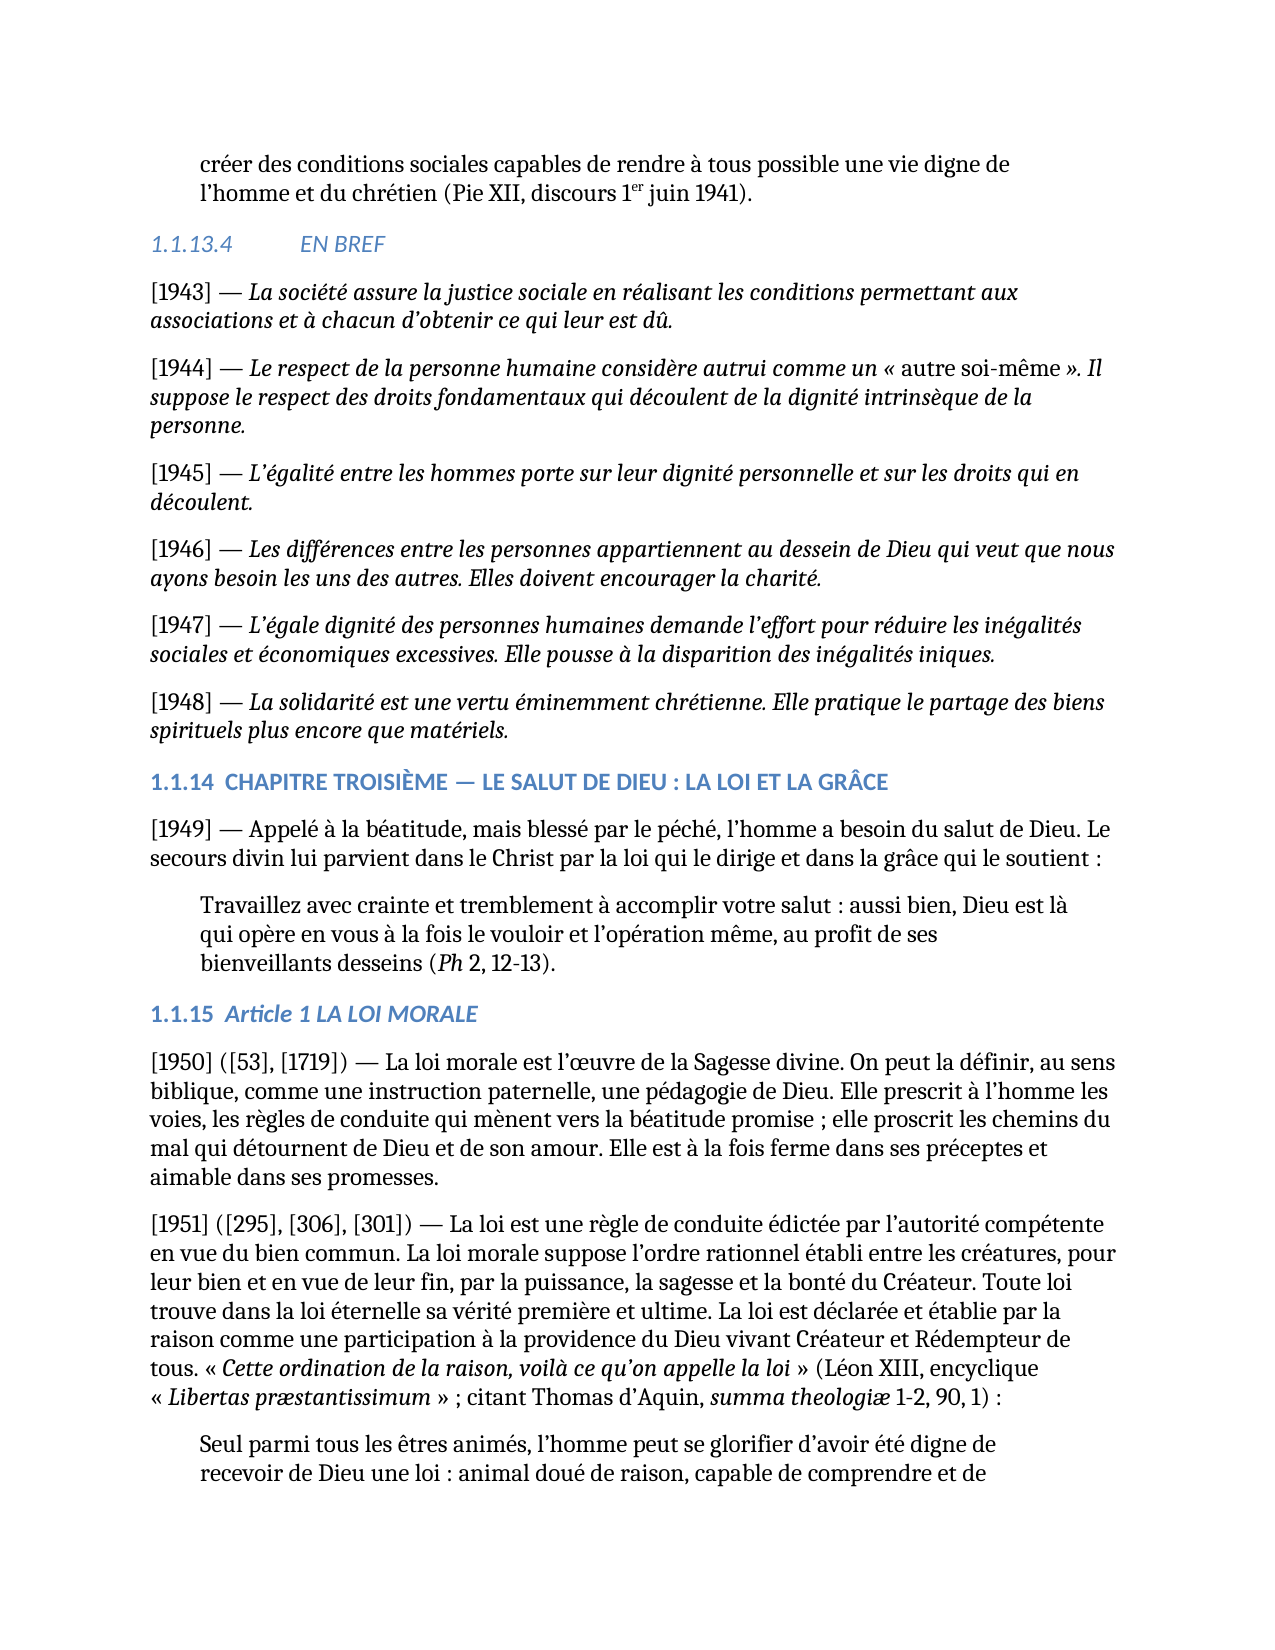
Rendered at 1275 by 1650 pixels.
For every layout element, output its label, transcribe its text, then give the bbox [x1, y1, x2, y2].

text [1950] ([53], [1719]) — La loi morale est l’œuvre de la Sagesse divine. On peut la définir, au sens biblique, comme une instruction paternelle, une pédagogie de Dieu. Elle prescrit à l’homme les voies, les règles de conduite qui mènent vers la béatitude promise ; elle proscrit les chemins du mal qui détournent de Dieu et de son amour. Elle est à la fois ferme dans ses préceptes et aimable dans ses promesses. [150, 1048, 1125, 1192]
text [200, 150, 1075, 207]
subtitle 1.1.13.4 EN BREF [150, 228, 1125, 259]
text Travaillez avec crainte et tremblement à accomplir votre salut : aussi bien, Dieu est là qui opère en vous à la fois le vouloir et l’opération même, au profit de ses bienveillants desseins (Ph 2, 12-13). [200, 891, 1075, 978]
text [1949] — Appelé à la béatitude, mais blessé par le péché, l’homme a besoin du salut de Dieu. Le secours divin lui parvient dans le Christ par la loi qui le dirige et dans la grâce qui le soutient : [150, 815, 1125, 873]
text [1947] — L’égale dignité des personnes humaines demande l’effort pour réduire les inégalités sociales et économiques excessives. Elle pousse à la disparition des inégalités iniques. [150, 611, 1125, 669]
subtitle 1.1.14 CHAPITRE TROISIÈME — LE SALUT DE DIEU : LA LOI ET LA GRÂCE [150, 766, 1125, 796]
text [1951] ([295], [306], [301]) — La loi est une règle de conduite édictée par l’autorité compétente en vue du bien commun. La loi morale suppose l’ordre rationnel établi entre les créatures, pour leur bien et en vue de leur fin, par la puissance, la sagesse et la bonté du Créateur. Toute loi trouve dans la loi éternelle sa vérité première et ultime. La loi est déclarée et établie par la raison comme une participation à la providence du Dieu vivant Créateur et Rédempteur de tous. « Cette ordination de la raison, voilà ce qu’on appelle la loi » (Léon XIII, encyclique « Libertas præstantissimum » ; citant Thomas d’Aquin, summa theologiæ 1-2, 90, 1) : [150, 1210, 1125, 1412]
text [1946] — Les différences entre les personnes appartiennent au dessein de Dieu qui veut que nous ayons besoin les uns des autres. Elles doivent encourager la charité. [150, 535, 1125, 593]
text [1943] — La société assure la justice sociale en réalisant les conditions permettant aux associations et à chacun d’obtenir ce qui leur est dû. [150, 278, 1125, 335]
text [200, 1430, 1075, 1488]
text [1948] — La solidarité est une vertu éminemment chrétienne. Elle pratique le partage des biens spirituels plus encore que matériels. [150, 688, 1125, 745]
subtitle 1.1.15 Article 1 LA LOI MORALE [150, 998, 1125, 1029]
text [1944] — Le respect de la personne humaine considère autrui comme un « autre soi-même ». Il suppose le respect des droits fondamentaux qui découlent de la dignité intrinsèque de la personne. [150, 354, 1125, 440]
text [1945] — L’égalité entre les hommes porte sur leur dignité personnelle et sur les droits qui en découlent. [150, 459, 1125, 516]
